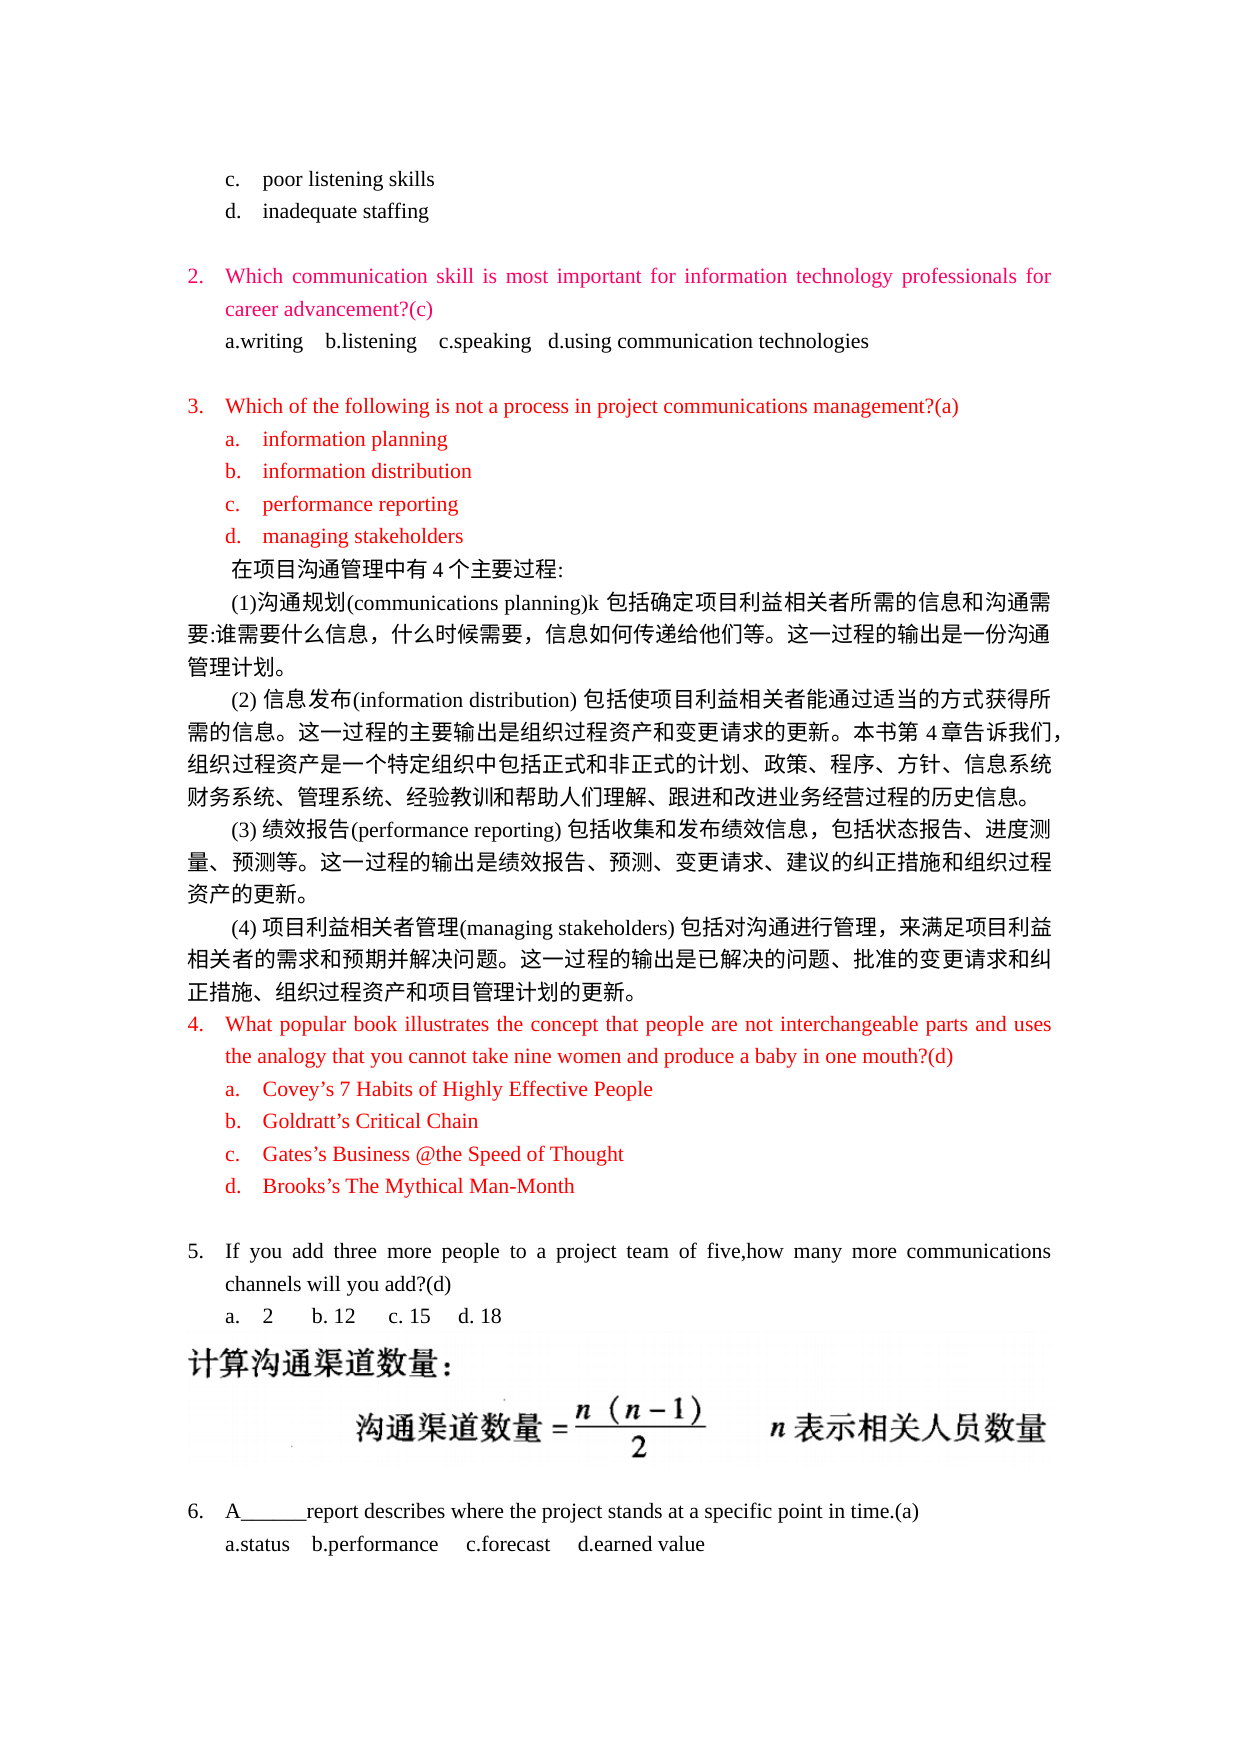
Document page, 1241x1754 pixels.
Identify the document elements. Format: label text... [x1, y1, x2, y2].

list A______report describes where the project stands at a specific point in time.(a) [187, 1494, 1053, 1527]
list Brooks’s The Mythical Man-Month [225, 1169, 1053, 1202]
list What popular book illustrates the concept that people are not interchangeable parts and uses the analogy that you cannot take nine women and produce a baby in one mouth?(d) [187, 1007, 1053, 1072]
list performance reporting [225, 487, 1053, 519]
list Goldratt’s Critical Chain [225, 1104, 1053, 1137]
text (4) 项目利益相关者管理(managing stakeholders) 包括对沟通进行管理，来满足项目利益相关者的需求和预期并解决问题。这一过程的输出是已解决的问题、批准的变更请求和纠正措施、组织过程资产和项目管理计划的更新。 [187, 909, 1053, 1007]
list managing stakeholders [225, 519, 1053, 552]
picture [187, 1331, 1053, 1469]
list inadequate staffing [225, 194, 1053, 227]
text a.writing b.listening c.speaking d.using communication technologies [225, 324, 1053, 357]
list information planning [225, 422, 1053, 454]
list poor listening skills [225, 162, 1053, 194]
list If you add three more people to a project team of five,how many more communications channels will you add?(d) [187, 1234, 1053, 1299]
list Covey’s 7 Habits of Highly Effective People [225, 1072, 1053, 1104]
text (2) 信息发布(information distribution) 包括使项目利益相关者能通过适当的方式获得所需的信息。这一过程的主要输出是组织过程资产和变更请求的更新。本书第4章告诉我们，组织过程资产是一个特定组织中包括正式和非正式的计划、政策、程序、方针、信息系统、财务系统、管理系统、经验教训和帮助人们理解、跟进和改进业务经营过程的历史信息。 [187, 682, 1053, 812]
text (1)沟通规划(communications planning)k 包括确定项目利益相关者所需的信息和沟通需要:谁需要什么信息，什么时候需要，信息如何传递给他们等。这一过程的输出是一份沟通管理计划。 [187, 584, 1053, 682]
list Gates’s Business @the Speed of Thought [225, 1137, 1053, 1169]
text 在项目沟通管理中有4个主要过程: [187, 552, 1053, 584]
text a.status b.performance c.forecast d.earned value [225, 1527, 1053, 1559]
list Which of the following is not a process in project communications management?(a) [187, 389, 1053, 422]
list information distribution [225, 454, 1053, 487]
list Which communication skill is most important for information technology professionals for career advancement?(c) [187, 259, 1053, 324]
list 2 b. 12 c. 15 d. 18 [225, 1299, 1053, 1331]
text (3) 绩效报告(performance reporting) 包括收集和发布绩效信息，包括状态报告、进度测量、预测等。这一过程的输出是绩效报告、预测、变更请求、建议的纠正措施和组织过程资产的更新。 [187, 812, 1053, 909]
